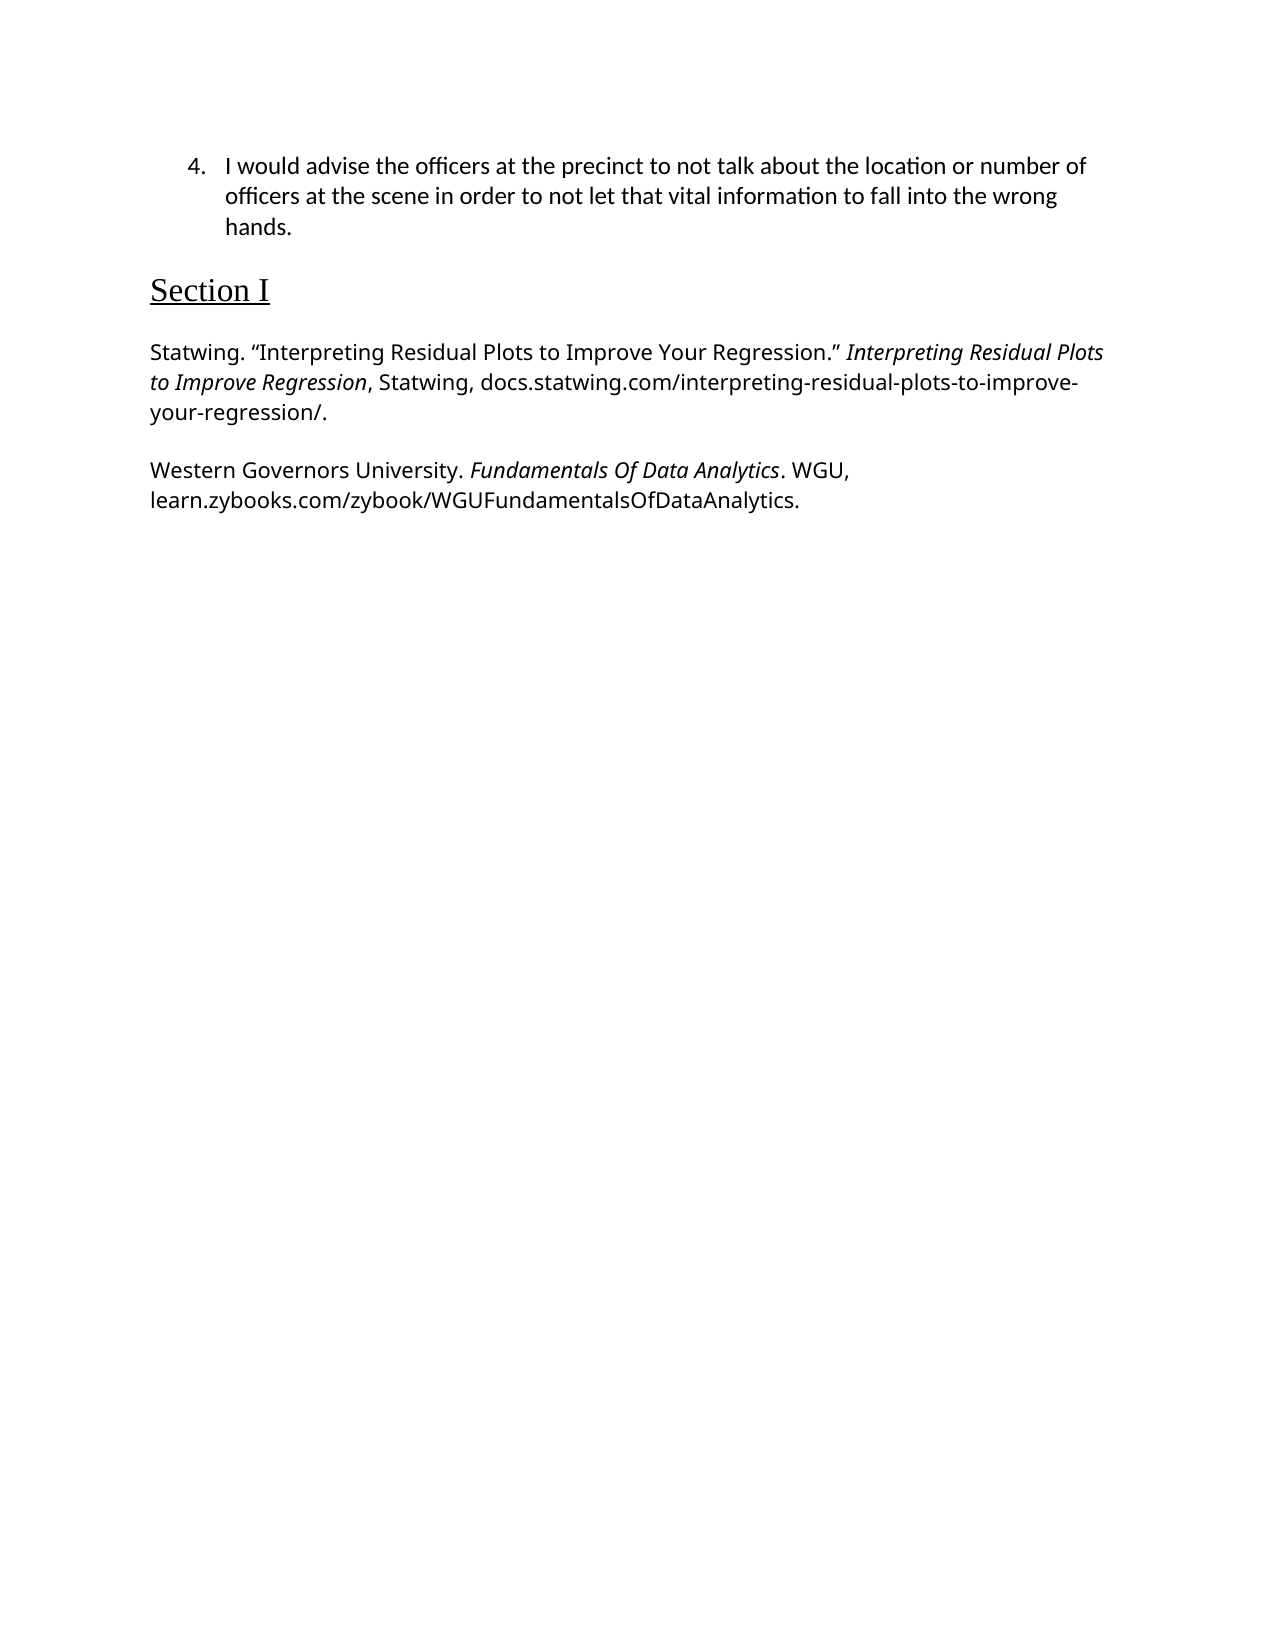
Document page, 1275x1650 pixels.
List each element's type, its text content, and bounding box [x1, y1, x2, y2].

list I would advise the officers at the precinct to not talk about the location or number of officers at the scene in order to not let that vital information to fall into the wrong hands. [187, 150, 1125, 242]
text Statwing. “Interpreting Residual Plots to Improve Your Regression.” Interpreting Residual Plots to Improve Regression, Statwing, docs.statwing.com/interpreting-residual-plots-to-improve-your-regression/. [150, 337, 1125, 427]
text Section I [150, 270, 1125, 309]
text Western Governors University. Fundamentals Of Data Analytics. WGU, learn.zybooks.com/zybook/WGUFundamentalsOfDataAnalytics. [801, 456, 1125, 515]
